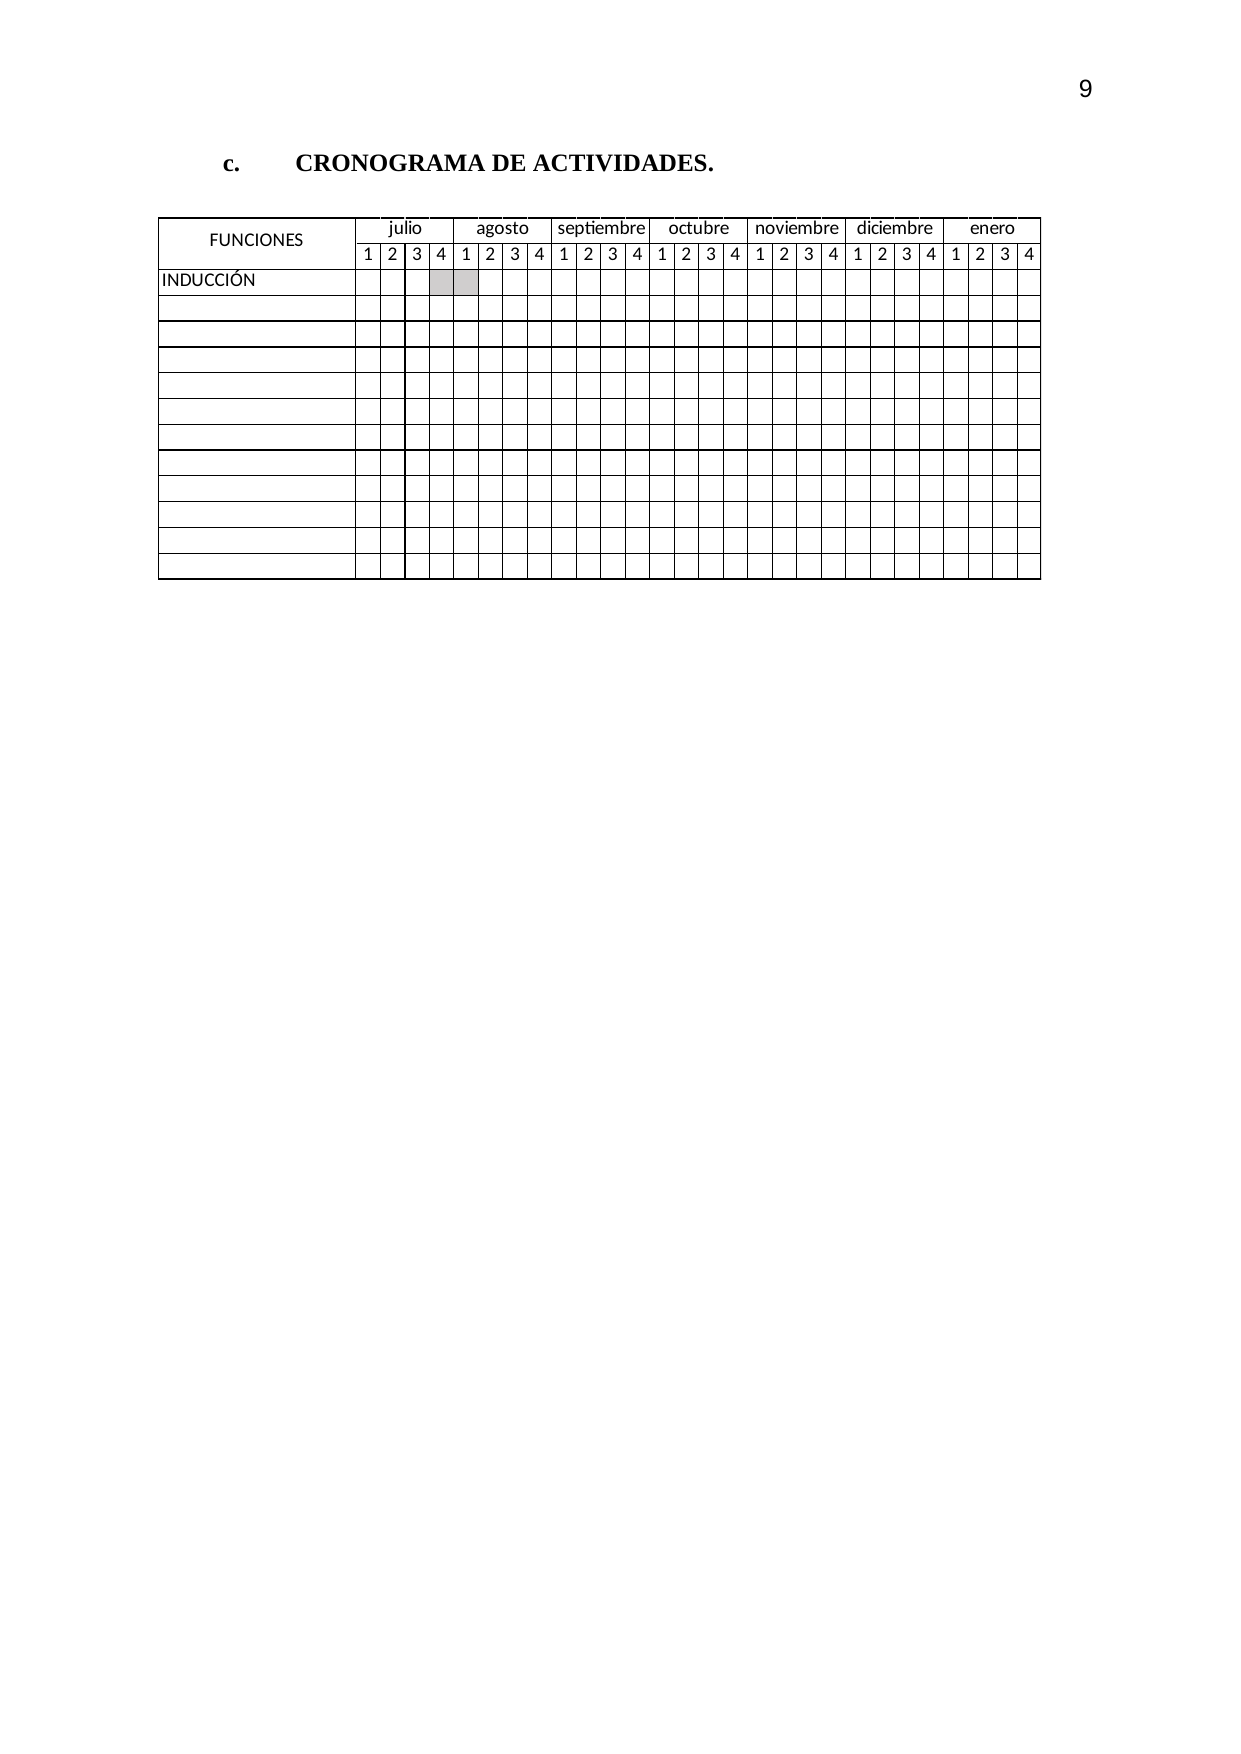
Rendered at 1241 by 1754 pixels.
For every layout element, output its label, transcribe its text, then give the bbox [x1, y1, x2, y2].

subtitle CRONOGRAMA DE ACTIVIDADES. [148, 148, 1092, 176]
